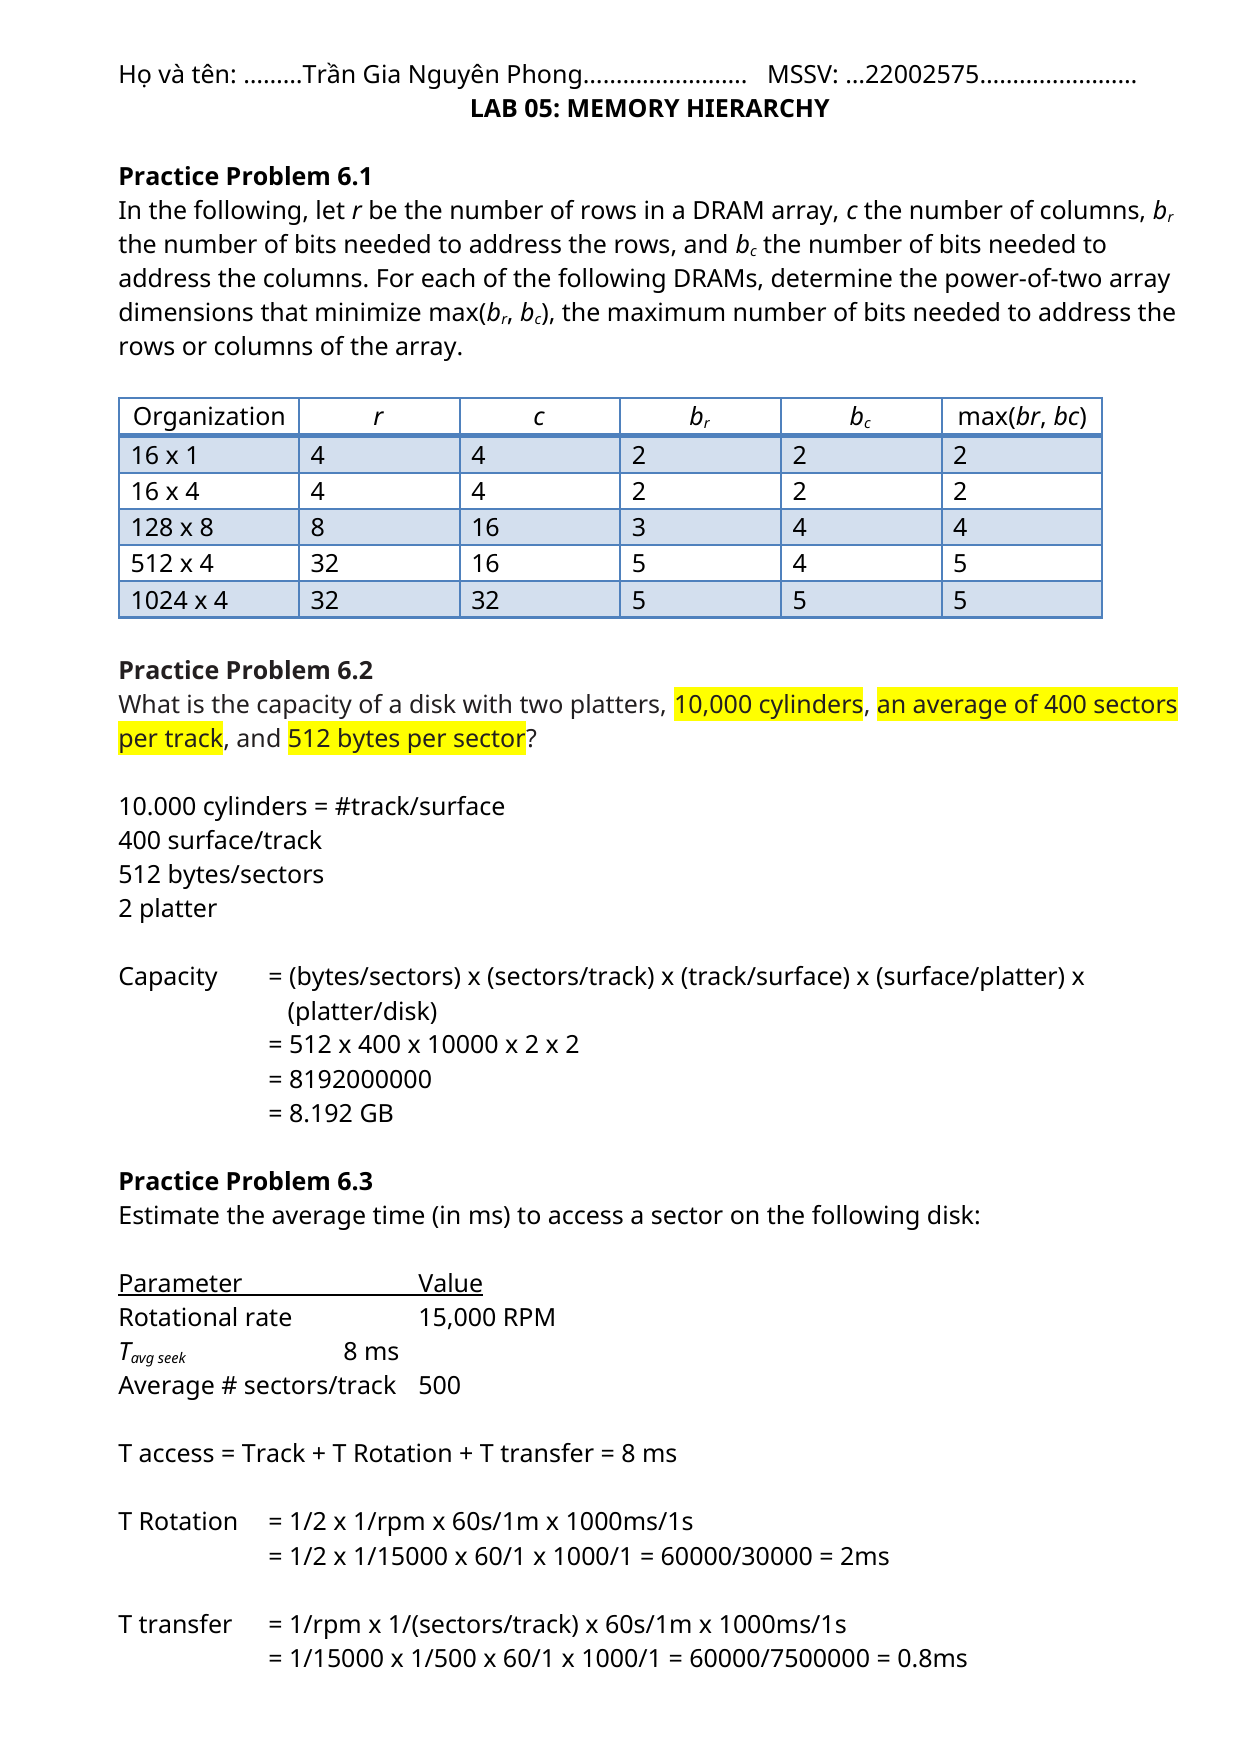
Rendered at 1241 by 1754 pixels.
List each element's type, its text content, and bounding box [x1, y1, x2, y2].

table_cell 5 [943, 582, 1101, 616]
text Practice Problem 6.1 In the following, let r be the number of rows in a DRAM array, c the number of columns, br the number of bits needed to address the rows, and bc the number of bits needed to address the columns. For each of the following DRAMs, determine the power-of-two array dimensions that minimize max(br, bc), the maximum number of bits needed to address the rows or columns of the array. [118, 158, 1181, 363]
text = 1/15000 x 1/500 x 60/1 x 1000/1 = 60000/7500000 = 0.8ms [118, 1640, 1181, 1674]
table_cell 4 [782, 510, 941, 544]
text LAB 05: MEMORY HIERARCHY [118, 90, 1181, 124]
text = 8192000000 [118, 1061, 1181, 1095]
table_header Organization [120, 399, 298, 433]
text 400 surface/track [118, 823, 1181, 857]
table_cell 32 [300, 546, 459, 580]
text Họ và tên: ………Trần Gia Nguyên Phong……………………. MSSV: …22002575…………………… [118, 56, 1181, 90]
table_cell 4 [782, 546, 941, 580]
table_header br [621, 399, 780, 433]
table_cell 4 [461, 438, 619, 472]
table_cell 2 [782, 438, 941, 472]
text 512 bytes/sectors [118, 857, 1181, 891]
table_cell 5 [621, 546, 780, 580]
table_header max(br, bc) [943, 399, 1101, 433]
text Practice Problem 6.2 What is the capacity of a disk with two platters, 10,000 cylinders, an average of 400 sectors per track, and 512 bytes per sector? [118, 652, 1181, 755]
table_cell 5 [782, 582, 941, 616]
text Practice Problem 6.3 Estimate the average time (in ms) to access a sector on the following disk: [118, 1163, 1181, 1266]
table_cell 5 [621, 582, 780, 616]
text Capacity = (bytes/sectors) x (sectors/track) x (track/surface) x (surface/platter) x (platter/disk) [118, 959, 1181, 1027]
table_cell 2 [782, 474, 941, 508]
table_header bc [782, 399, 941, 433]
table_cell 8 [300, 510, 459, 544]
text Parameter Value Rotational rate 15,000 RPM Tavg seek 8 ms Average # sectors/track 500 [118, 1266, 1181, 1402]
text = 1/2 x 1/15000 x 60/1 x 1000/1 = 60000/30000 = 2ms [118, 1538, 1181, 1572]
table_header r [300, 399, 459, 433]
text 2 platter [118, 891, 1181, 925]
table_cell 4 [300, 438, 459, 472]
text T access = Track + T Rotation + T transfer = 8 ms [118, 1436, 1181, 1470]
text T Rotation = 1/2 x 1/rpm x 60s/1m x 1000ms/1s [118, 1504, 1181, 1538]
table_cell 4 [461, 474, 619, 508]
table_cell 1024 x 4 [120, 582, 298, 616]
table_header c [461, 399, 619, 433]
text T transfer = 1/rpm x 1/(sectors/track) x 60s/1m x 1000ms/1s [118, 1606, 1181, 1640]
table_cell 16 x 4 [120, 474, 298, 508]
table_cell 32 [461, 582, 619, 616]
table_cell 512 x 4 [120, 546, 298, 580]
table_cell 5 [943, 546, 1101, 580]
table_cell 16 [461, 546, 619, 580]
text = 512 x 400 x 10000 x 2 x 2 [118, 1027, 1181, 1061]
table_cell 16 [461, 510, 619, 544]
table_cell 2 [943, 474, 1101, 508]
table_cell 16 x 1 [120, 438, 298, 472]
table_cell 3 [621, 510, 780, 544]
table_cell 128 x 8 [120, 510, 298, 544]
table_cell 32 [300, 582, 459, 616]
table_cell 2 [943, 438, 1101, 472]
table_cell 4 [300, 474, 459, 508]
table_cell 2 [621, 438, 780, 472]
table_cell 2 [621, 474, 780, 508]
text 10.000 cylinders = #track/surface [118, 789, 1181, 823]
text = 8.192 GB [118, 1095, 1181, 1129]
table_cell 4 [943, 510, 1101, 544]
